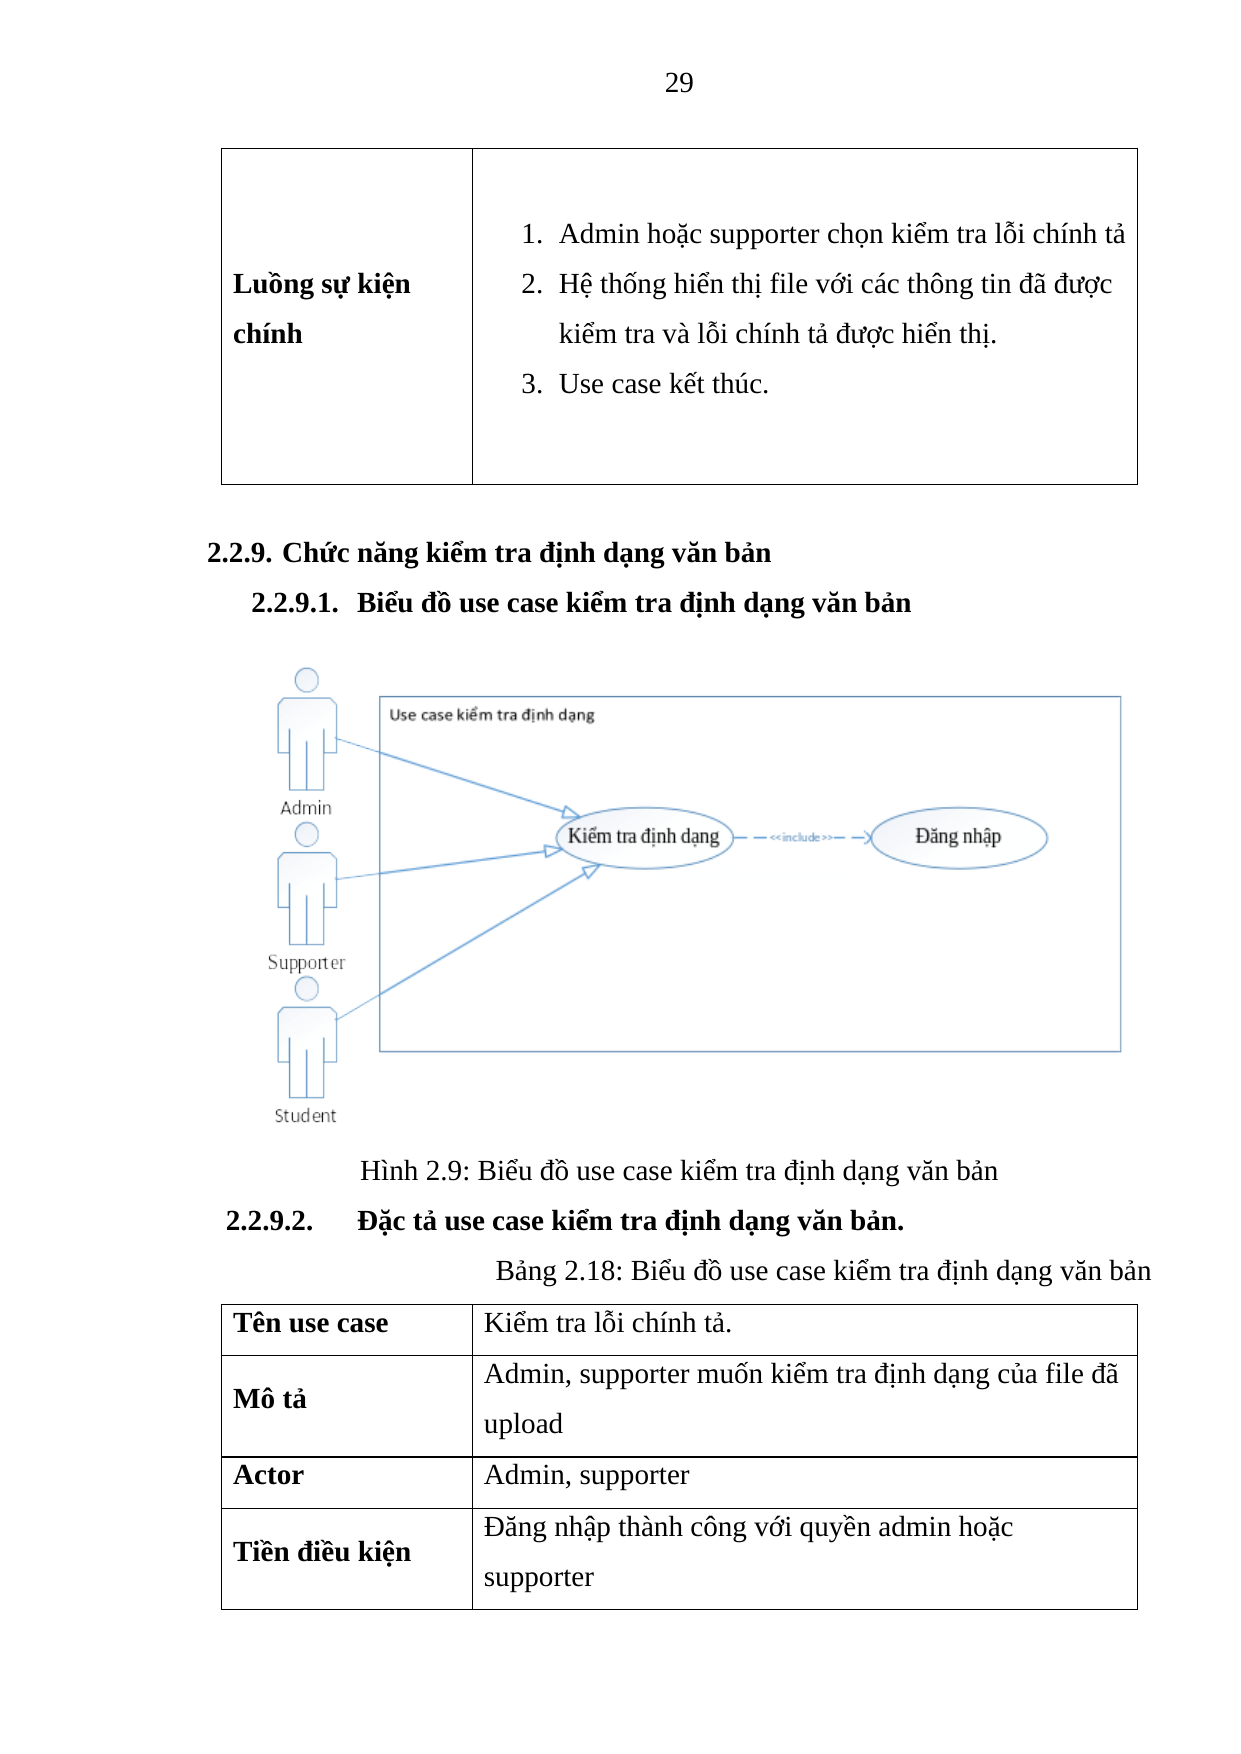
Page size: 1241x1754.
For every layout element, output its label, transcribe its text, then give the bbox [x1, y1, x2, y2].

list Đặc tả use case kiểm tra định dạng văn bản. [226, 1203, 1152, 1237]
table_header Kiểm tra lỗi chính tả. [473, 1305, 1137, 1355]
subtitle Chức năng kiểm tra định dạng văn bản [207, 535, 1152, 569]
table_cell Đăng nhập thành công với quyền admin hoặc supporter [473, 1509, 1137, 1609]
text Bảng 2.18: Biểu đồ use case kiểm tra định dạng văn bản [301, 1253, 1152, 1287]
table_cell Admin, supporter [473, 1458, 1137, 1508]
table_cell Mô tả [222, 1356, 472, 1456]
table_header Tên use case [222, 1305, 472, 1355]
table_cell Tiền điều kiện [222, 1509, 472, 1609]
table_cell Actor [222, 1458, 472, 1508]
text Hình 2.9: Biểu đồ use case kiểm tra định dạng văn bản [207, 1153, 1152, 1186]
table_cell Luồng sự kiện chính [222, 149, 472, 484]
table_cell Admin, supporter muốn kiểm tra định dạng của file đã upload [473, 1356, 1137, 1456]
table_cell Admin hoặc supporter chọn kiểm tra lỗi chính tả Hệ thống hiển thị file với các thông tin đã được kiểm tra và lỗi chính tả được hiển thị. Use case kết thúc. [473, 149, 1137, 484]
subtitle Biểu đồ use case kiểm tra định dạng văn bản [251, 586, 1152, 619]
